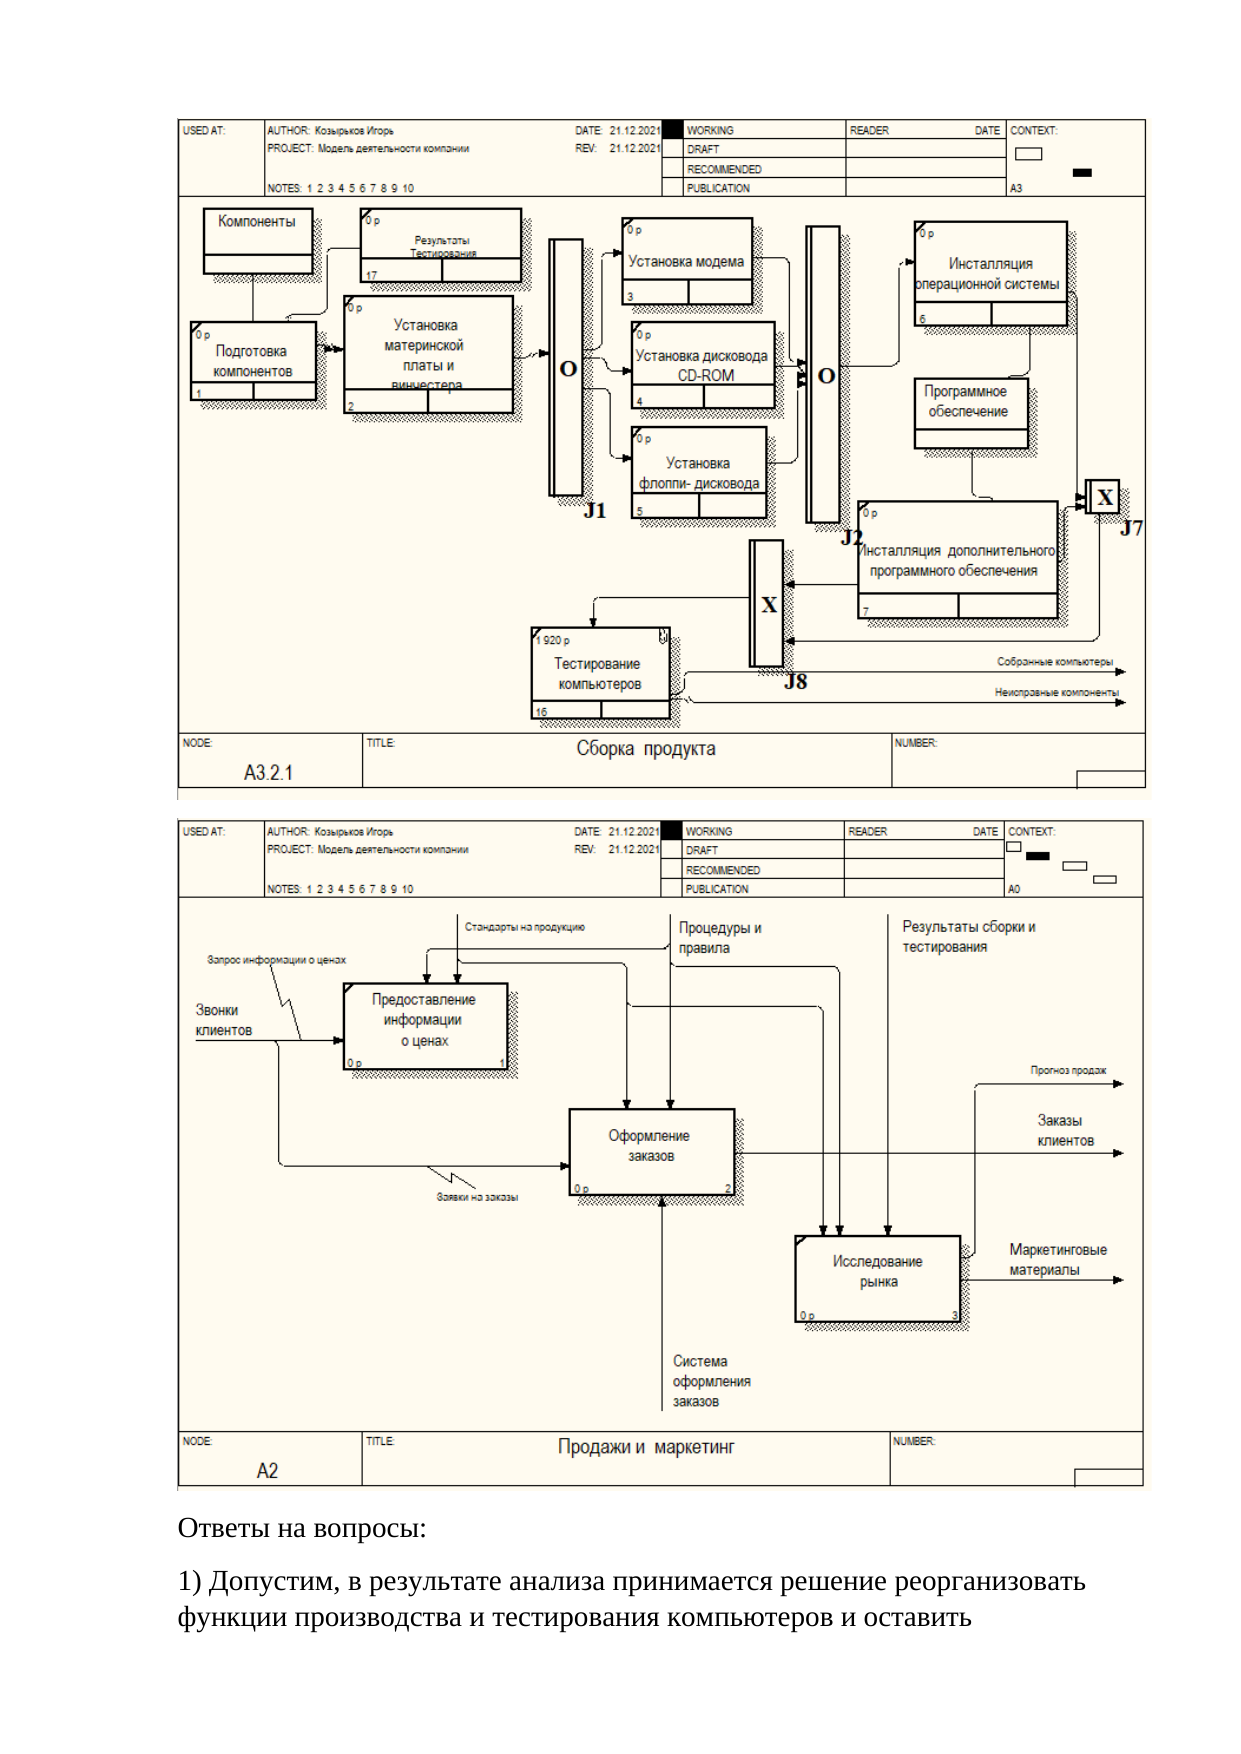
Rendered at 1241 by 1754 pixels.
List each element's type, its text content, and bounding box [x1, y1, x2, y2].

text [177, 1563, 1152, 1632]
text Ответы на вопросы: [177, 1510, 1152, 1543]
picture [177, 118, 1152, 800]
picture [177, 818, 1152, 1491]
